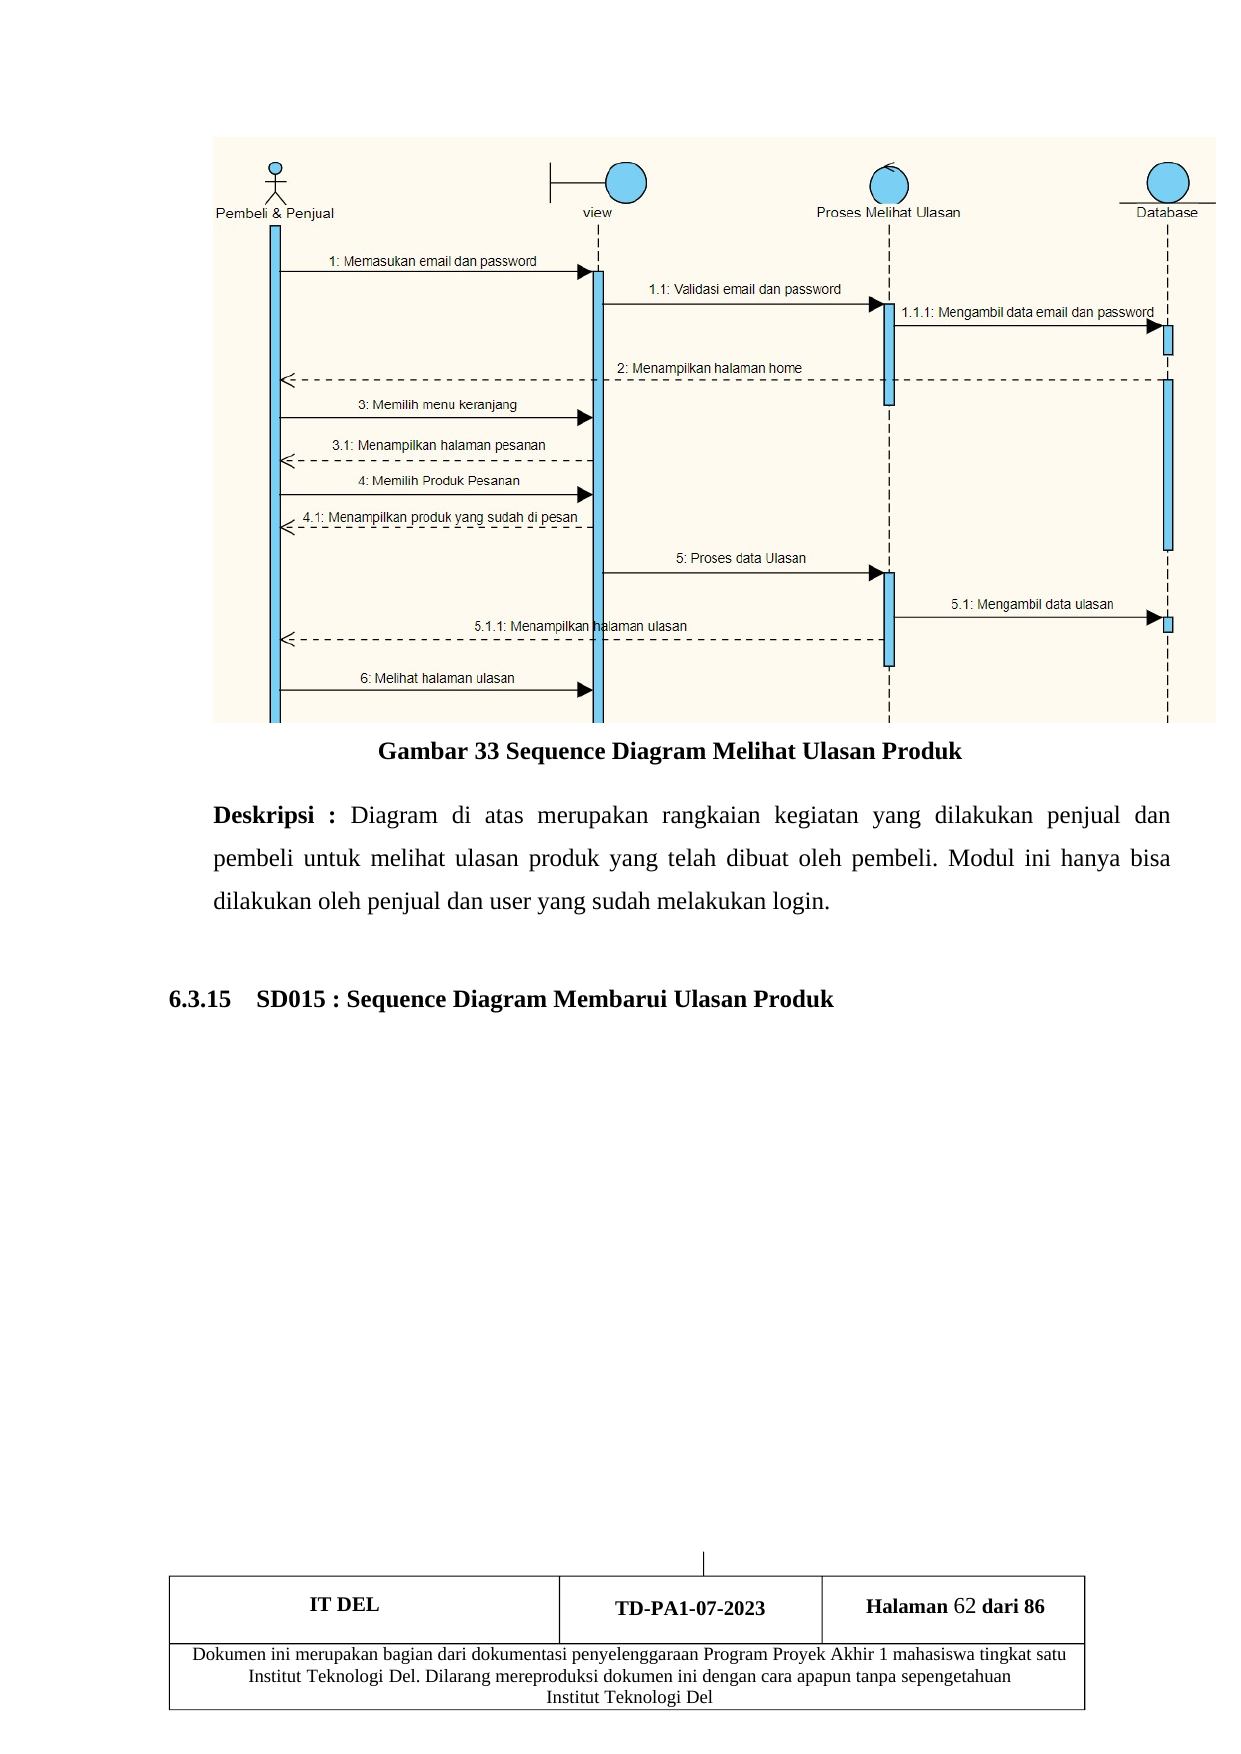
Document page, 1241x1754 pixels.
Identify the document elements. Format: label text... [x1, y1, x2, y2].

picture [213, 137, 1217, 723]
subtitle 6.3.15 SD015 : Sequence Diagram Membarui Ulasan Produk [169, 984, 1171, 1013]
text Deskripsi : Diagram di atas merupakan rangkaian kegiatan yang dilakukan penjual dan pembeli untuk melihat ulasan produk yang telah dibuat oleh pembeli. Modul ini hanya bisa dilakukan oleh penjual dan user yang sudah melakukan login. [213, 800, 1171, 915]
